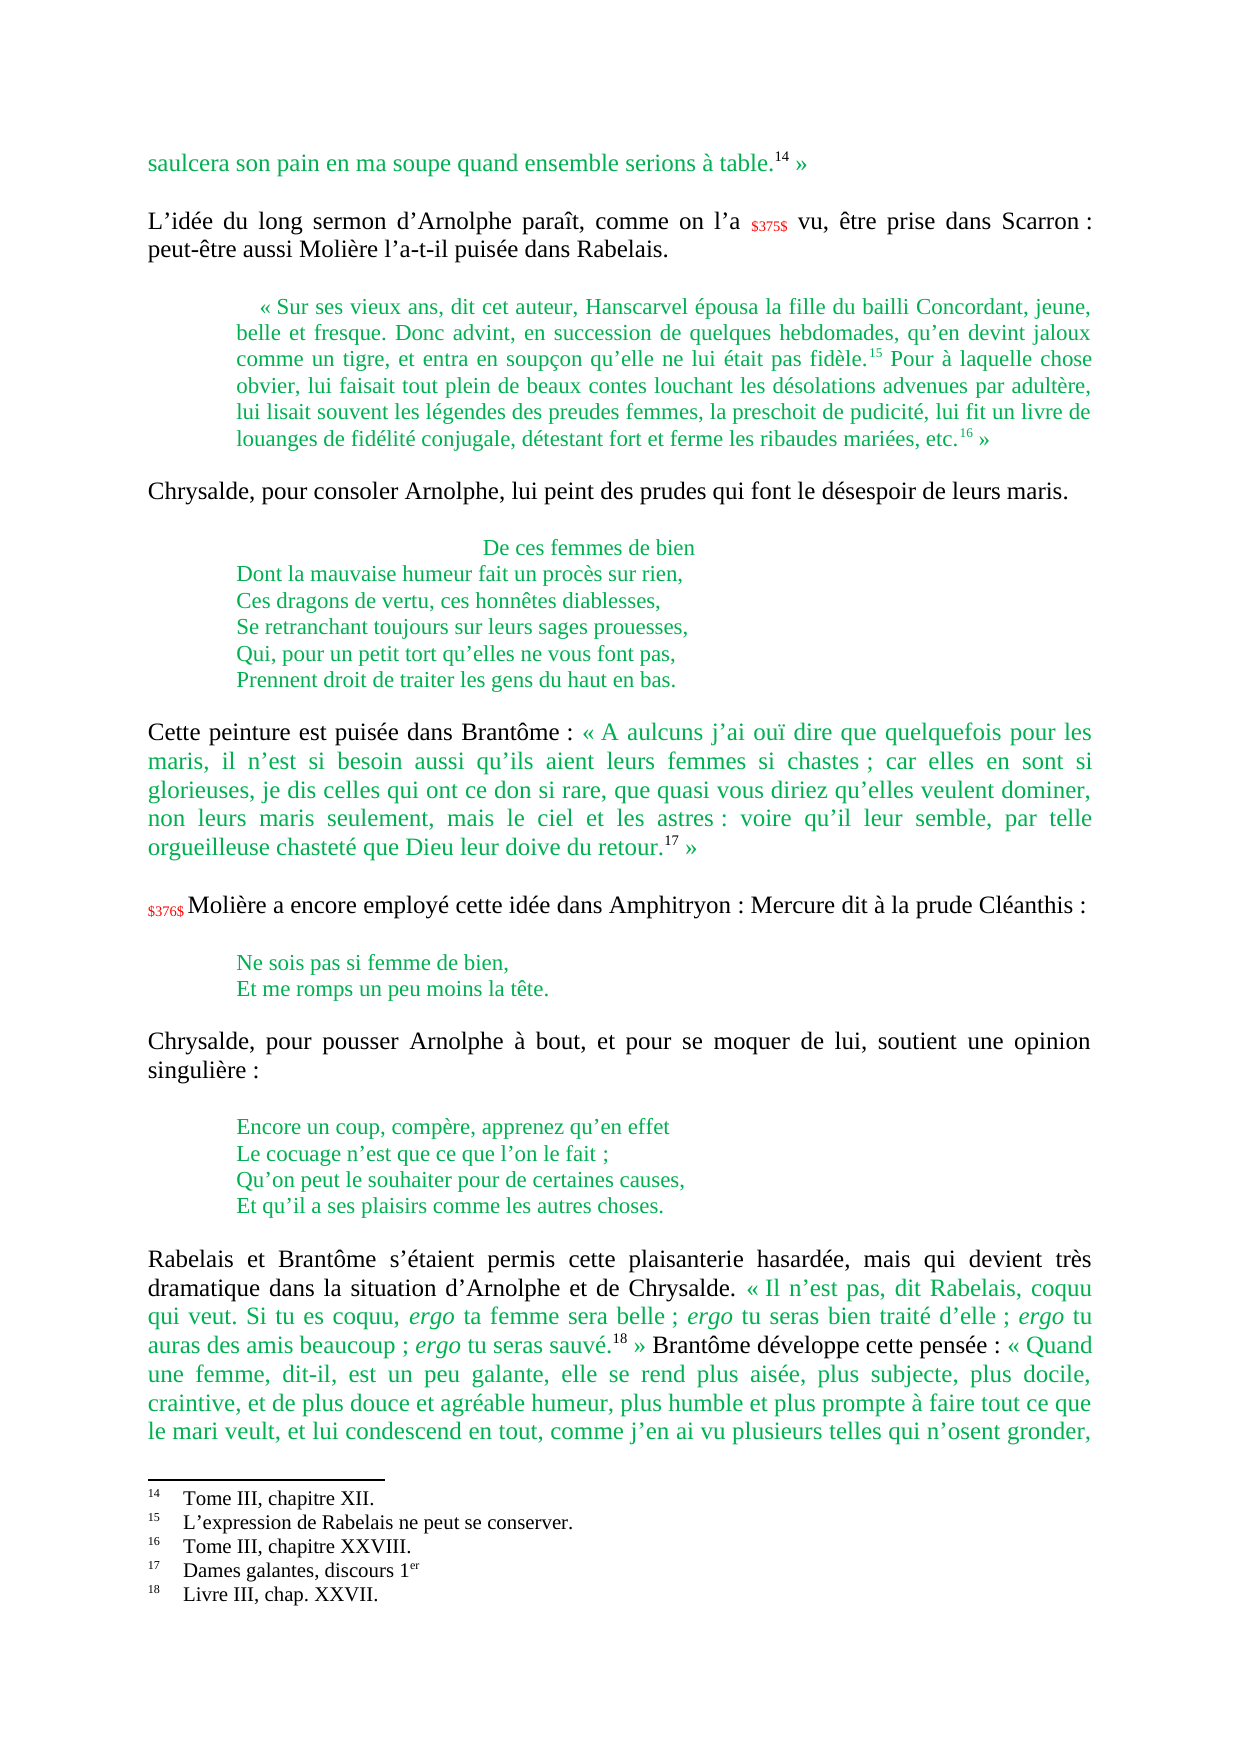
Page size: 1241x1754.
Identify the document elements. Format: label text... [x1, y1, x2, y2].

text Ces dragons de vertu, ces honnêtes diablesses, [236, 587, 1093, 613]
text Dont la mauvaise humeur fait un procès sur rien, [236, 561, 1093, 587]
text Qui, pour un petit tort qu’elles ne vous font pas, [236, 639, 1093, 666]
text Cette peinture est puisée dans Brantôme : « A aulcuns j’ai ouï dire que quelquefois pour les maris, il n’est si besoin aussi qu’ils aient leurs femmes si chastes ; car elles en sont si glorieuses, je dis celles qui ont ce don si rare, que quasi vous diriez qu’elles veulent dominer, non leurs maris seulement, mais le ciel et les astres : voire qu’il leur semble, par telle orgueilleuse chasteté que Dieu leur doive du retour. » [148, 717, 1093, 861]
text Et qu’il a ses plaisirs comme les autres choses. [236, 1192, 1093, 1219]
text Se retranchant toujours sur leurs sages prouesses, [236, 613, 1093, 639]
text L’idée du long sermon d’Arnolphe paraît, comme on l’a $375$ vu, être prise dans Scarron : peut-être aussi Molière l’a-t-il puisée dans Rabelais. [148, 206, 1093, 263]
text Le cocuage n’est que ce que l’on le fait ; [236, 1140, 1093, 1166]
text Qu’on peut le souhaiter pour de certaines causes, [236, 1166, 1093, 1192]
text « Sur ses vieux ans, dit cet auteur, Hanscarvel épousa la fille du bailli Concordant, jeune, belle et fresque. Donc advint, en succession de quelques hebdomades, qu’en devint jaloux comme un tigre, et entra en soupçon qu’elle ne lui était pas fidèle. Pour à laquelle chose obvier, lui faisait tout plein de beaux contes louchant les désolations advenues par adultère, lui lisait souvent les légendes des preudes femmes, la preschoit de pudicité, lui fit un livre de louanges de fidélité conjugale, détestant fort et ferme les ribaudes mariées, etc. » [236, 293, 1093, 451]
text Chrysalde, pour pousser Arnolphe à bout, et pour se moquer de lui, soutient une opinion singulière : [148, 1026, 1093, 1084]
text Et me romps un peu moins la tête. [236, 975, 1093, 1001]
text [148, 1244, 1093, 1445]
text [148, 148, 1093, 176]
text Chrysalde, pour consoler Arnolphe, lui peint des prudes qui font le désespoir de leurs maris. [148, 476, 1093, 505]
text Prennent droit de traiter les gens du haut en bas. [236, 666, 1093, 692]
text Encore un coup, compère, apprenez qu’en effet [236, 1113, 1093, 1140]
text $376$ Molière a encore employé cette idée dans Amphitryon : Mercure dit à la prude Cléanthis : [148, 891, 1093, 919]
text De ces femmes de bien [236, 534, 1093, 561]
text Ne sois pas si femme de bien, [236, 949, 1093, 975]
